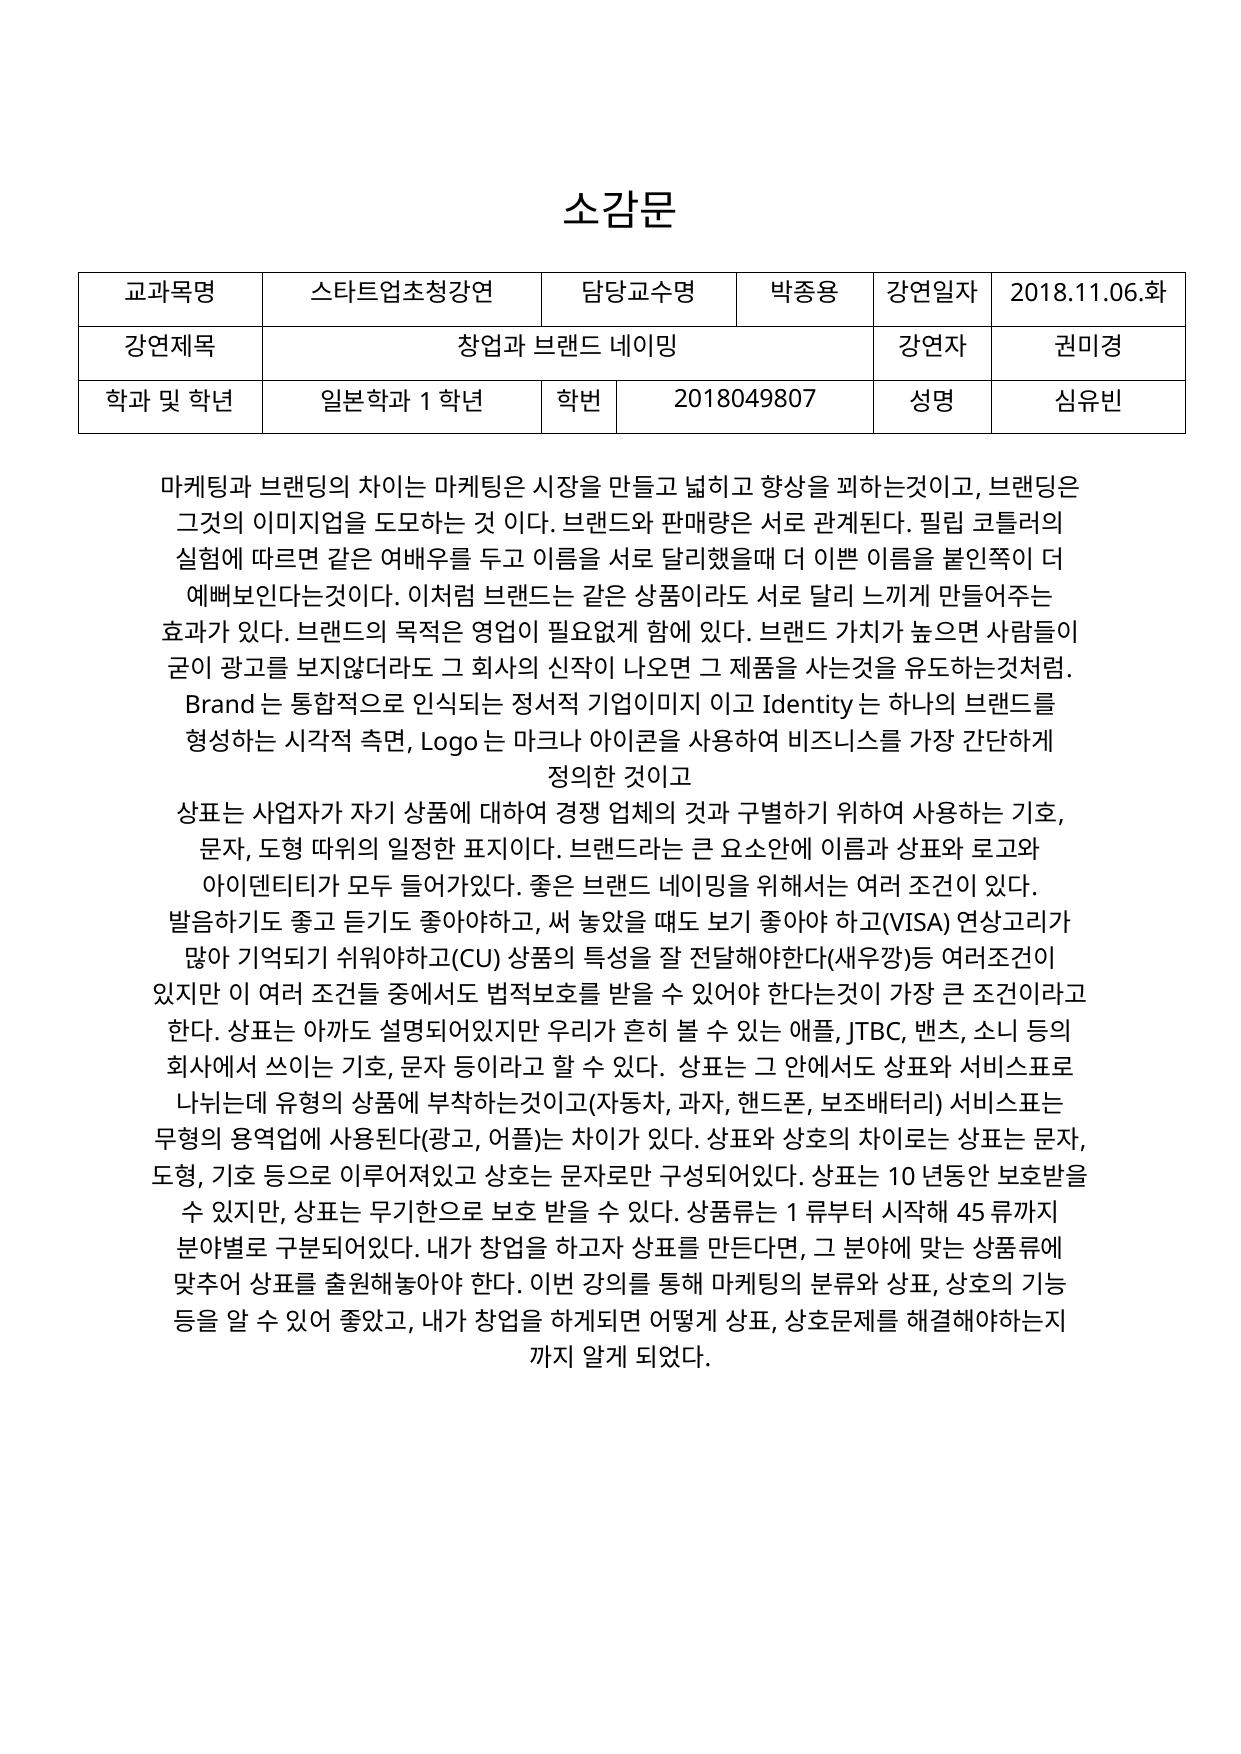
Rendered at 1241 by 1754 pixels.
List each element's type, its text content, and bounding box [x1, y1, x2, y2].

table_header 강연일자 [874, 273, 991, 326]
text 소감문 [150, 177, 1090, 237]
table_header 박종용 [737, 273, 873, 326]
table_header 담당교수명 [542, 273, 736, 326]
table_cell 심유빈 [992, 381, 1185, 432]
text 마케팅과 브랜딩의 차이는 마케팅은 시장을 만들고 넓히고 향상을 꾀하는것이고, 브랜딩은 그것의 이미지업을 도모하는 것 이다. 브랜드와 판매량은 서로 관계된다. 필립 코틀러의 실험에 따르면 같은 여배우를 두고 이름을 서로 달리했을때 더 이쁜 이름을 붙인쪽이 더 예뻐보인다는것이다. 이처럼 브랜드는 같은 상품이라도 서로 달리 느끼게 만들어주는 효과가 있다. 브랜드의 목적은 영업이 필요없게 함에 있다. 브랜드 가치가 높으면 사람들이 굳이 광고를 보지않더라도 그 회사의 신작이 나오면 그 제품을 사는것을 유도하는것처럼. Brand는 통합적으로 인식되는 정서적 기업이미지 이고 Identity는 하나의 브랜드를 형성하는 시각적 측면, Logo는 마크나 아이콘을 사용하여 비즈니스를 가장 간단하게 정의한 것이고 [150, 467, 1090, 794]
table_cell 권미경 [992, 327, 1185, 380]
table_cell 강연제목 [79, 327, 262, 380]
table_header 스타트업초청강연 [263, 273, 541, 326]
table_cell 학과 및 학년 [79, 381, 262, 432]
table_cell 학번 [542, 381, 616, 432]
table_cell 창업과 브랜드 네이밍 [263, 327, 873, 380]
text 상표는 사업자가 자기 상품에 대하여 경쟁 업체의 것과 구별하기 위하여 사용하는 기호, 문자, 도형 따위의 일정한 표지이다. 브랜드라는 큰 요소안에 이름과 상표와 로고와 아이덴티티가 모두 들어가있다. 좋은 브랜드 네이밍을 위해서는 여러 조건이 있다. 발음하기도 좋고 듣기도 좋아야하고, 써 놓았을 떄도 보기 좋아야 하고(VISA) 연상고리가 많아 기억되기 쉬워야하고(CU) 상품의 특성을 잘 전달해야한다(새우깡)등 여러조건이 있지만 이 여러 조건들 중에서도 법적보호를 받을 수 있어야 한다는것이 가장 큰 조건이라고 한다. 상표는 아까도 설명되어있지만 우리가 흔히 볼 수 있는 애플, JTBC, 밴츠, 소니 등의 회사에서 쓰이는 기호, 문자 등이라고 할 수 있다. 상표는 그 안에서도 상표와 서비스표로 나뉘는데 유형의 상품에 부착하는것이고(자동차, 과자, 핸드폰, 보조배터리) 서비스표는 무형의 용역업에 사용된다(광고, 어플)는 차이가 있다. 상표와 상호의 차이로는 상표는 문자, 도형, 기호 등으로 이루어져있고 상호는 문자로만 구성되어있다. 상표는 10년동안 보호받을 수 있지만, 상표는 무기한으로 보호 받을 수 있다. 상품류는 1류부터 시작해 45류까지 분야별로 구분되어있다. 내가 창업을 하고자 상표를 만든다면, 그 분야에 맞는 상품류에 맞추어 상표를 출원해놓아야 한다. 이번 강의를 통해 마케팅의 분류와 상표, 상호의 기능 등을 알 수 있어 좋았고, 내가 창업을 하게되면 어떻게 상표, 상호문제를 해결해야하는지 까지 알게 되었다. [150, 794, 1090, 1374]
table_header 2018.11.06.화 [992, 273, 1185, 326]
table_cell 일본학과 1학년 [263, 381, 541, 432]
table_cell 성명 [874, 381, 991, 432]
table_header 교과목명 [79, 273, 262, 326]
table_cell 2018049807 [617, 381, 873, 432]
table_cell 강연자 [874, 327, 991, 380]
